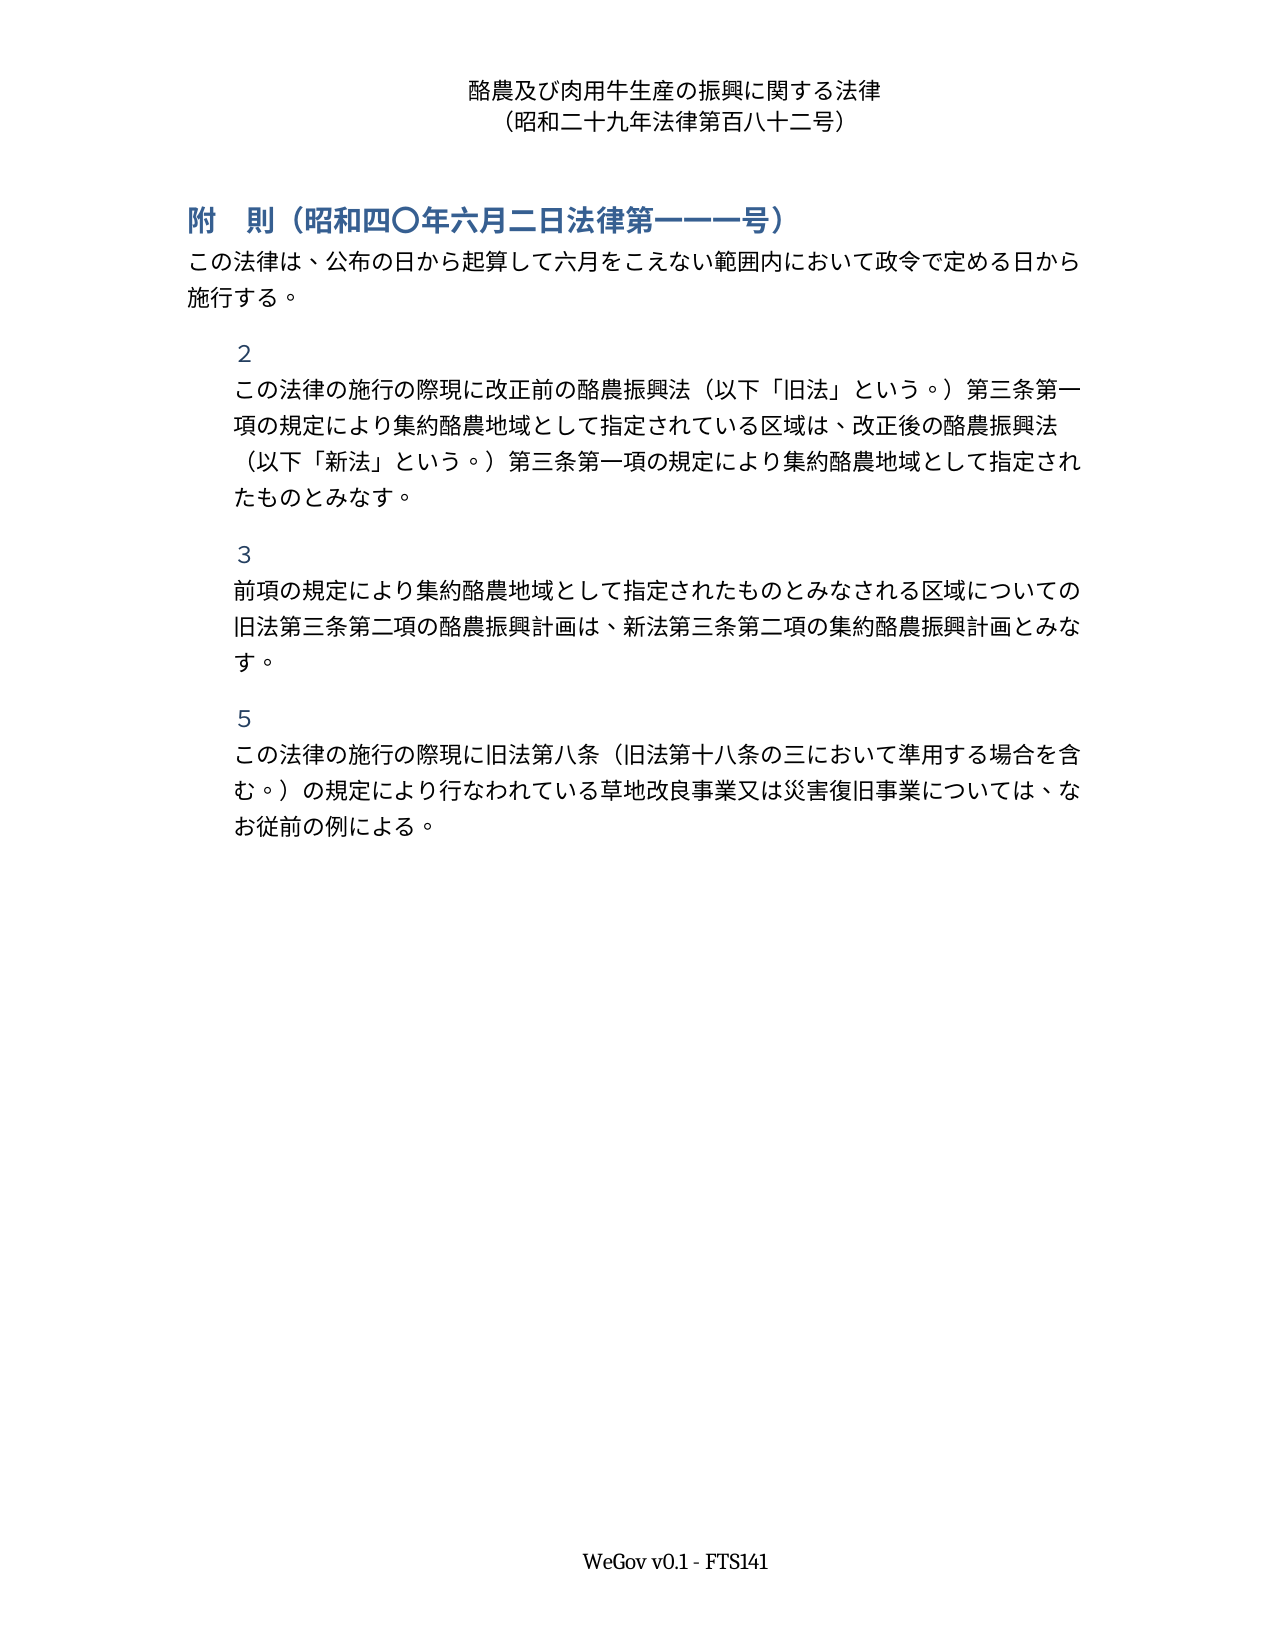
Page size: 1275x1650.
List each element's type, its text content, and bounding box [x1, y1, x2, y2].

subtitle ５ [233, 703, 1087, 735]
text この法律の施行の際現に旧法第八条（旧法第十八条の三において準用する場合を含む。）の規定により行なわれている草地改良事業又は災害復旧事業については、なお従前の例による。 [233, 739, 1087, 842]
subtitle ２ [233, 338, 1087, 369]
text 前項の規定により集約酪農地域として指定されたものとみなされる区域についての旧法第三条第二項の酪農振興計画は、新法第三条第二項の集約酪農振興計画とみなす。 [233, 575, 1087, 678]
subtitle ３ [233, 539, 1087, 570]
text この法律の施行の際現に改正前の酪農振興法（以下「旧法」という。）第三条第一項の規定により集約酪農地域として指定されている区域は、改正後の酪農振興法（以下「新法」という。）第三条第一項の規定により集約酪農地域として指定されたものとみなす。 [233, 374, 1087, 513]
text この法律は、公布の日から起算して六月をこえない範囲内において政令で定める日から施行する。 [187, 246, 1087, 313]
subtitle 附 則（昭和四〇年六月二日法律第一一一号） [187, 200, 1087, 240]
